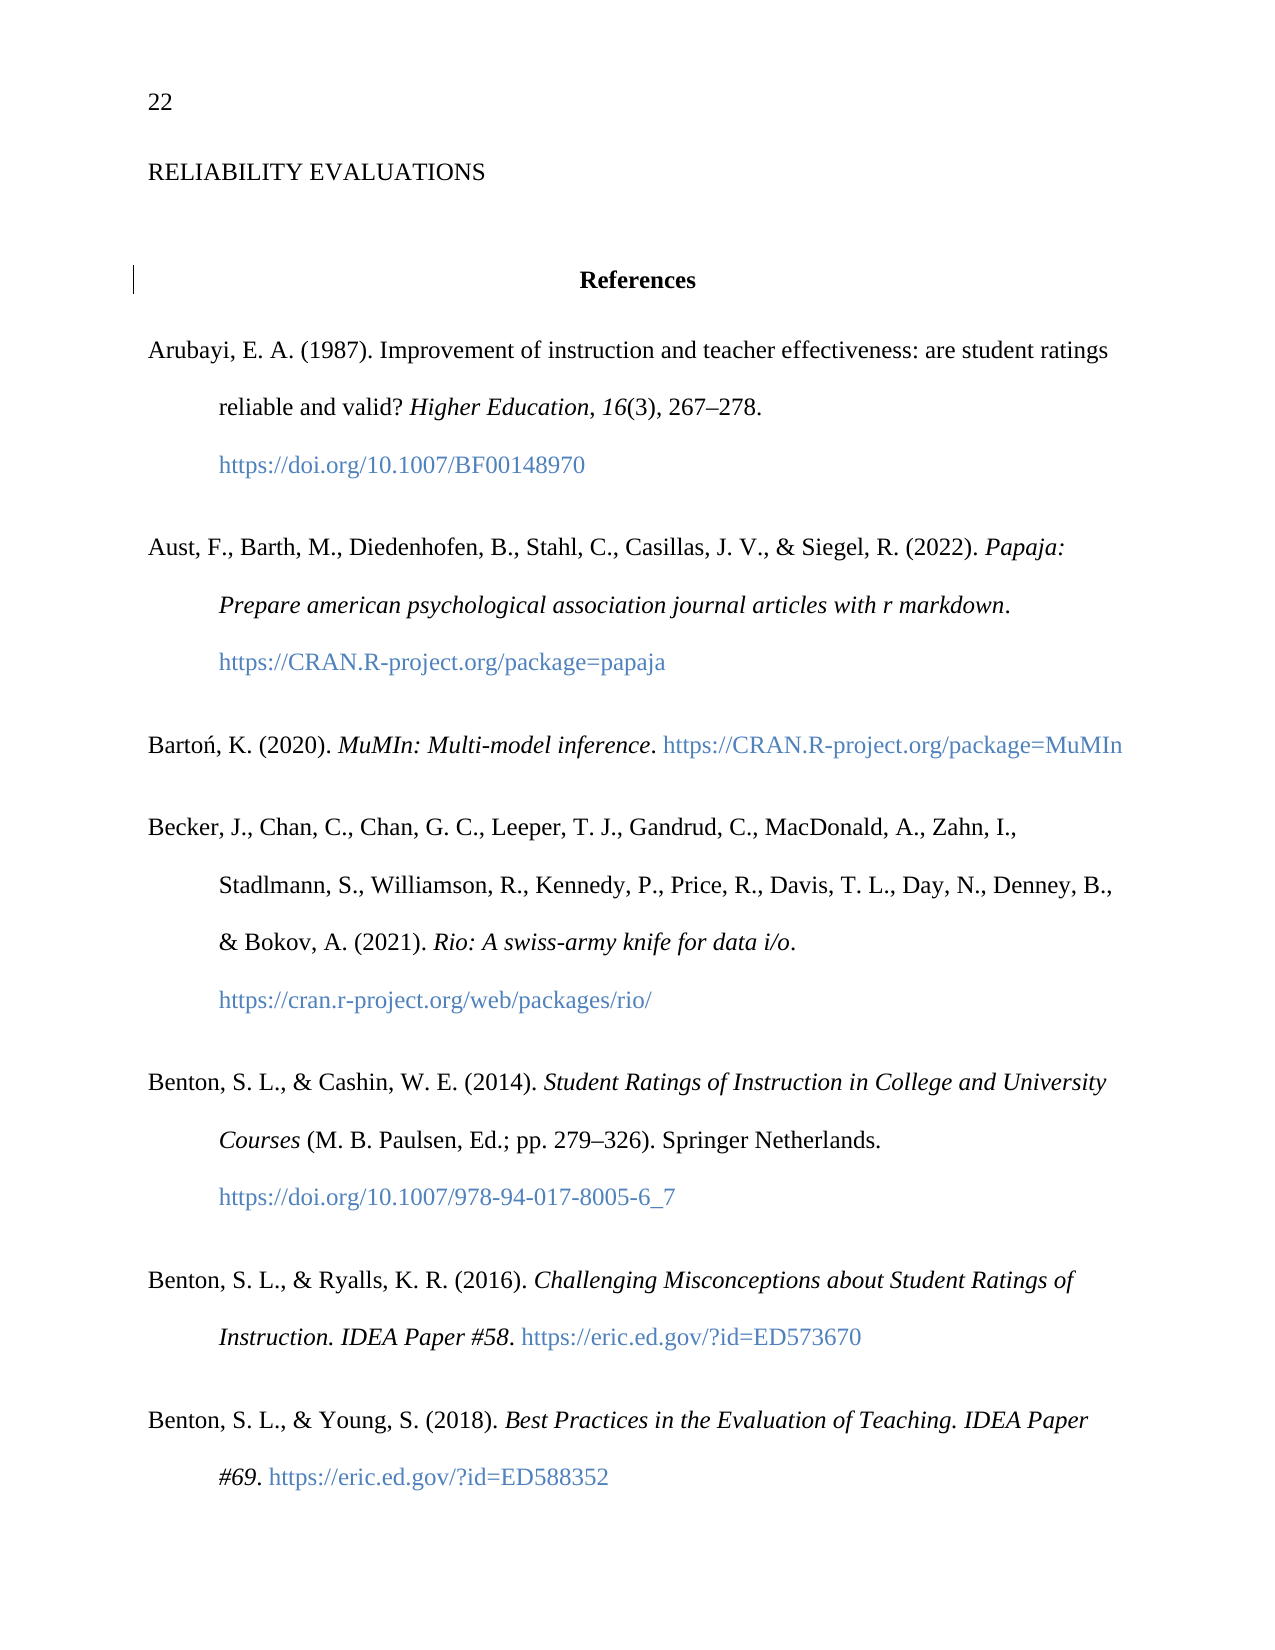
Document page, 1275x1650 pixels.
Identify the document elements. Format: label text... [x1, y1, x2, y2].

text Bartoń, K. (2020). MuMIn: Multi-model inference. https://CRAN.R-project.org/package=MuMIn [148, 730, 1127, 759]
text Benton, S. L., & Ryalls, K. R. (2016). Challenging Misconceptions about Student Ratings of Instruction. IDEA Paper #58. https://eric.ed.gov/?id=ED573670 [148, 1265, 1127, 1351]
text Becker, J., Chan, C., Chan, G. C., Leeper, T. J., Gandrud, C., MacDonald, A., Zahn, I., Stadlmann, S., Williamson, R., Kennedy, P., Price, R., Davis, T. L., Day, N., Denney, B., & Bokov, A. (2021). Rio: A swiss-army knife for data i/o. https://cran.r-project.org/web/packages/rio/ [148, 812, 1127, 1014]
text Benton, S. L., & Cashin, W. E. (2014). Student Ratings of Instruction in College and University Courses (M. B. Paulsen, Ed.; pp. 279–326). Springer Netherlands. https://doi.org/10.1007/978-94-017-8005-6_7 [148, 1067, 1127, 1211]
text Arubayi, E. A. (1987). Improvement of instruction and teacher effectiveness: are student ratings reliable and valid? Higher Education, 16(3), 267–278. https://doi.org/10.1007/BF00148970 [148, 335, 1127, 479]
text Benton, S. L., & Young, S. (2018). Best Practices in the Evaluation of Teaching. IDEA Paper #69. https://eric.ed.gov/?id=ED588352 [148, 1405, 1127, 1491]
text Aust, F., Barth, M., Diedenhofen, B., Stahl, C., Casillas, J. V., & Siegel, R. (2022). Papaja: Prepare american psychological association journal articles with r markdown. https://CRAN.R-project.org/package=papaja [148, 532, 1127, 676]
subtitle References [148, 265, 1127, 294]
